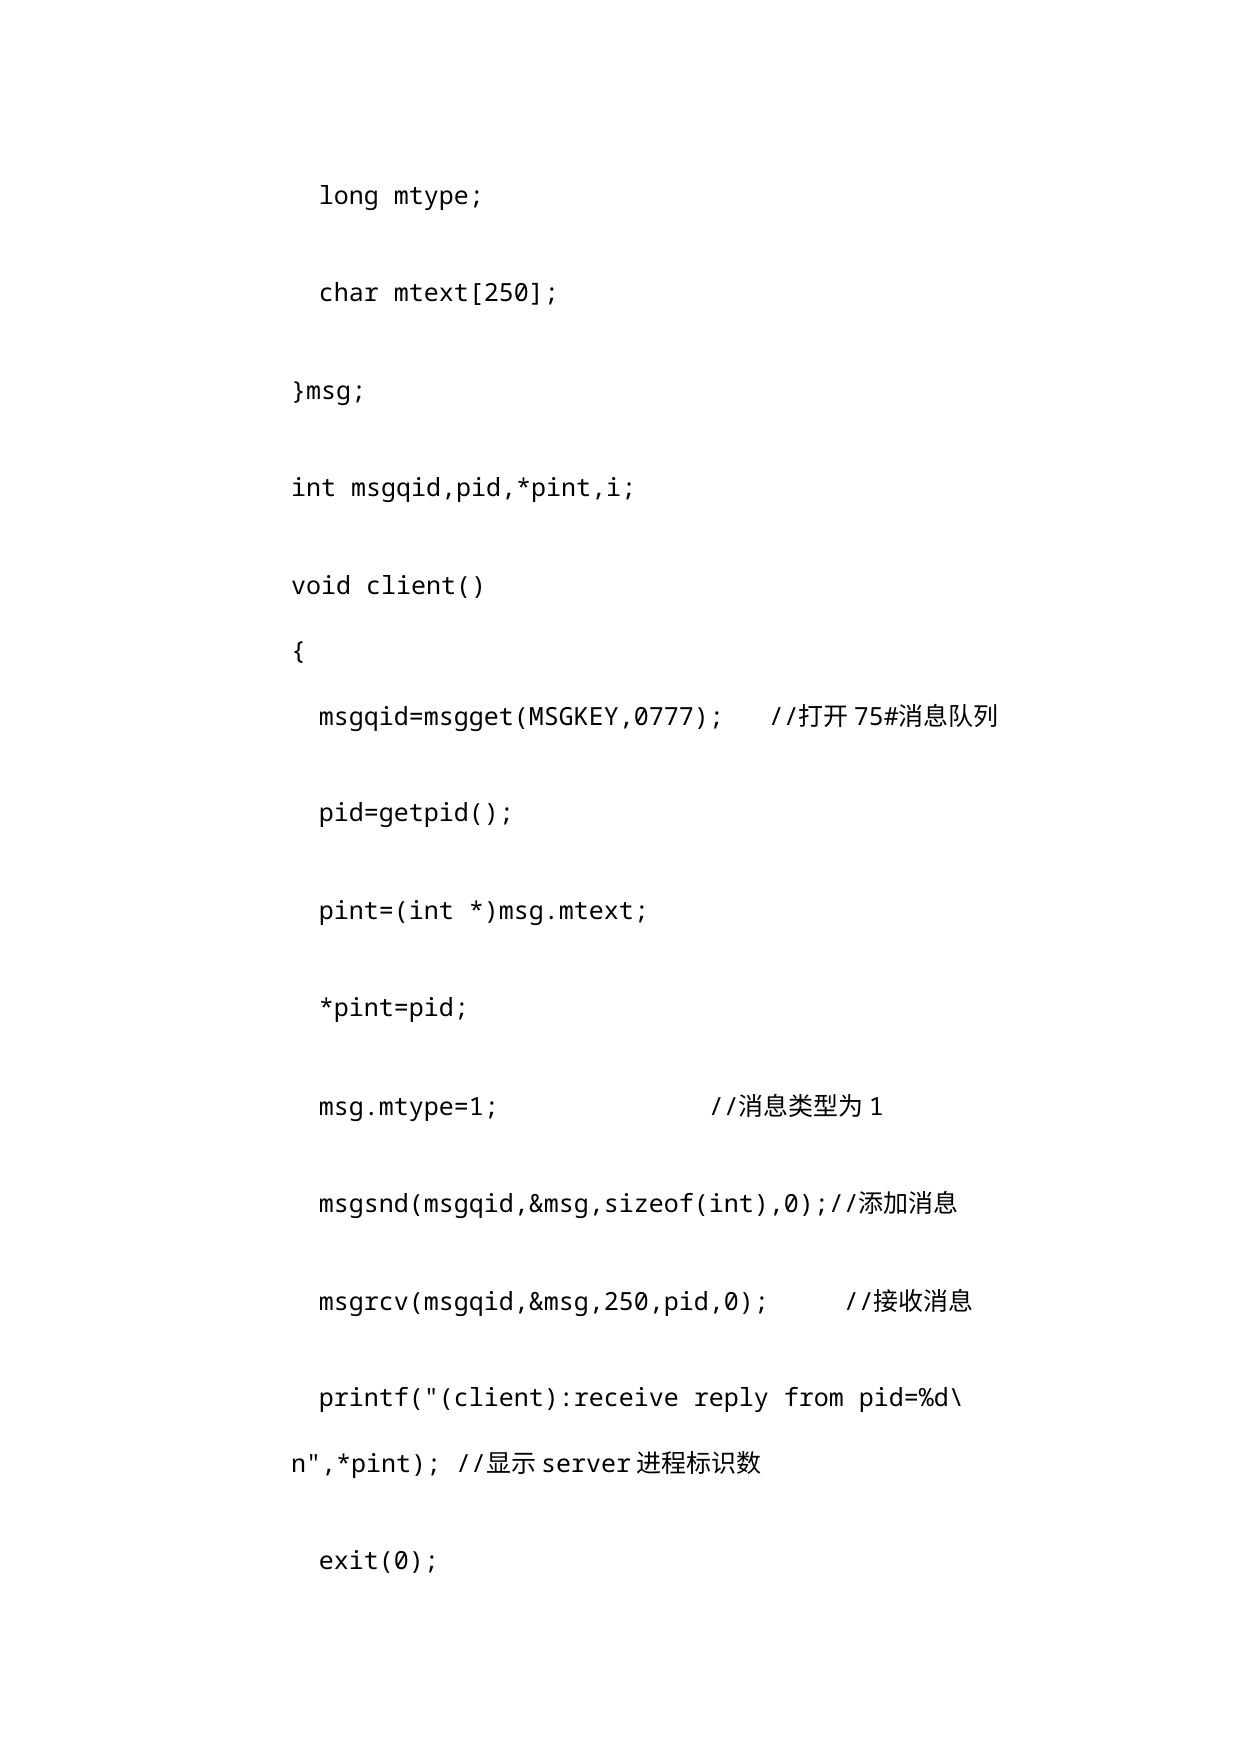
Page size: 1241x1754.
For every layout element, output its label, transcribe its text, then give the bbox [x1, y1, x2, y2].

text *pint=pid; [291, 974, 1053, 1039]
text char mtext[250]; [291, 259, 1053, 324]
text int msgqid,pid,*pint,i; [291, 454, 1053, 519]
text msgrcv(msgqid,&msg,250,pid,0); //接收消息 [291, 1267, 1053, 1332]
text pid=getpid(); [291, 779, 1053, 844]
text msgsnd(msgqid,&msg,sizeof(int),0);//添加消息 [291, 1169, 1053, 1234]
text printf("(client):receive reply from pid=%d\n",*pint); //显示server进程标识数 [291, 1364, 1053, 1494]
text msgqid=msgget(MSGKEY,0777); //打开75#消息队列 [291, 682, 1053, 747]
text { [291, 617, 1053, 682]
text void client() [291, 552, 1053, 617]
text pint=(int *)msg.mtext; [291, 877, 1053, 942]
text }msg; [291, 357, 1053, 422]
text msg.mtype=1; //消息类型为1 [291, 1072, 1053, 1137]
text exit(0); [291, 1527, 1053, 1592]
text long mtype; [291, 162, 1053, 227]
